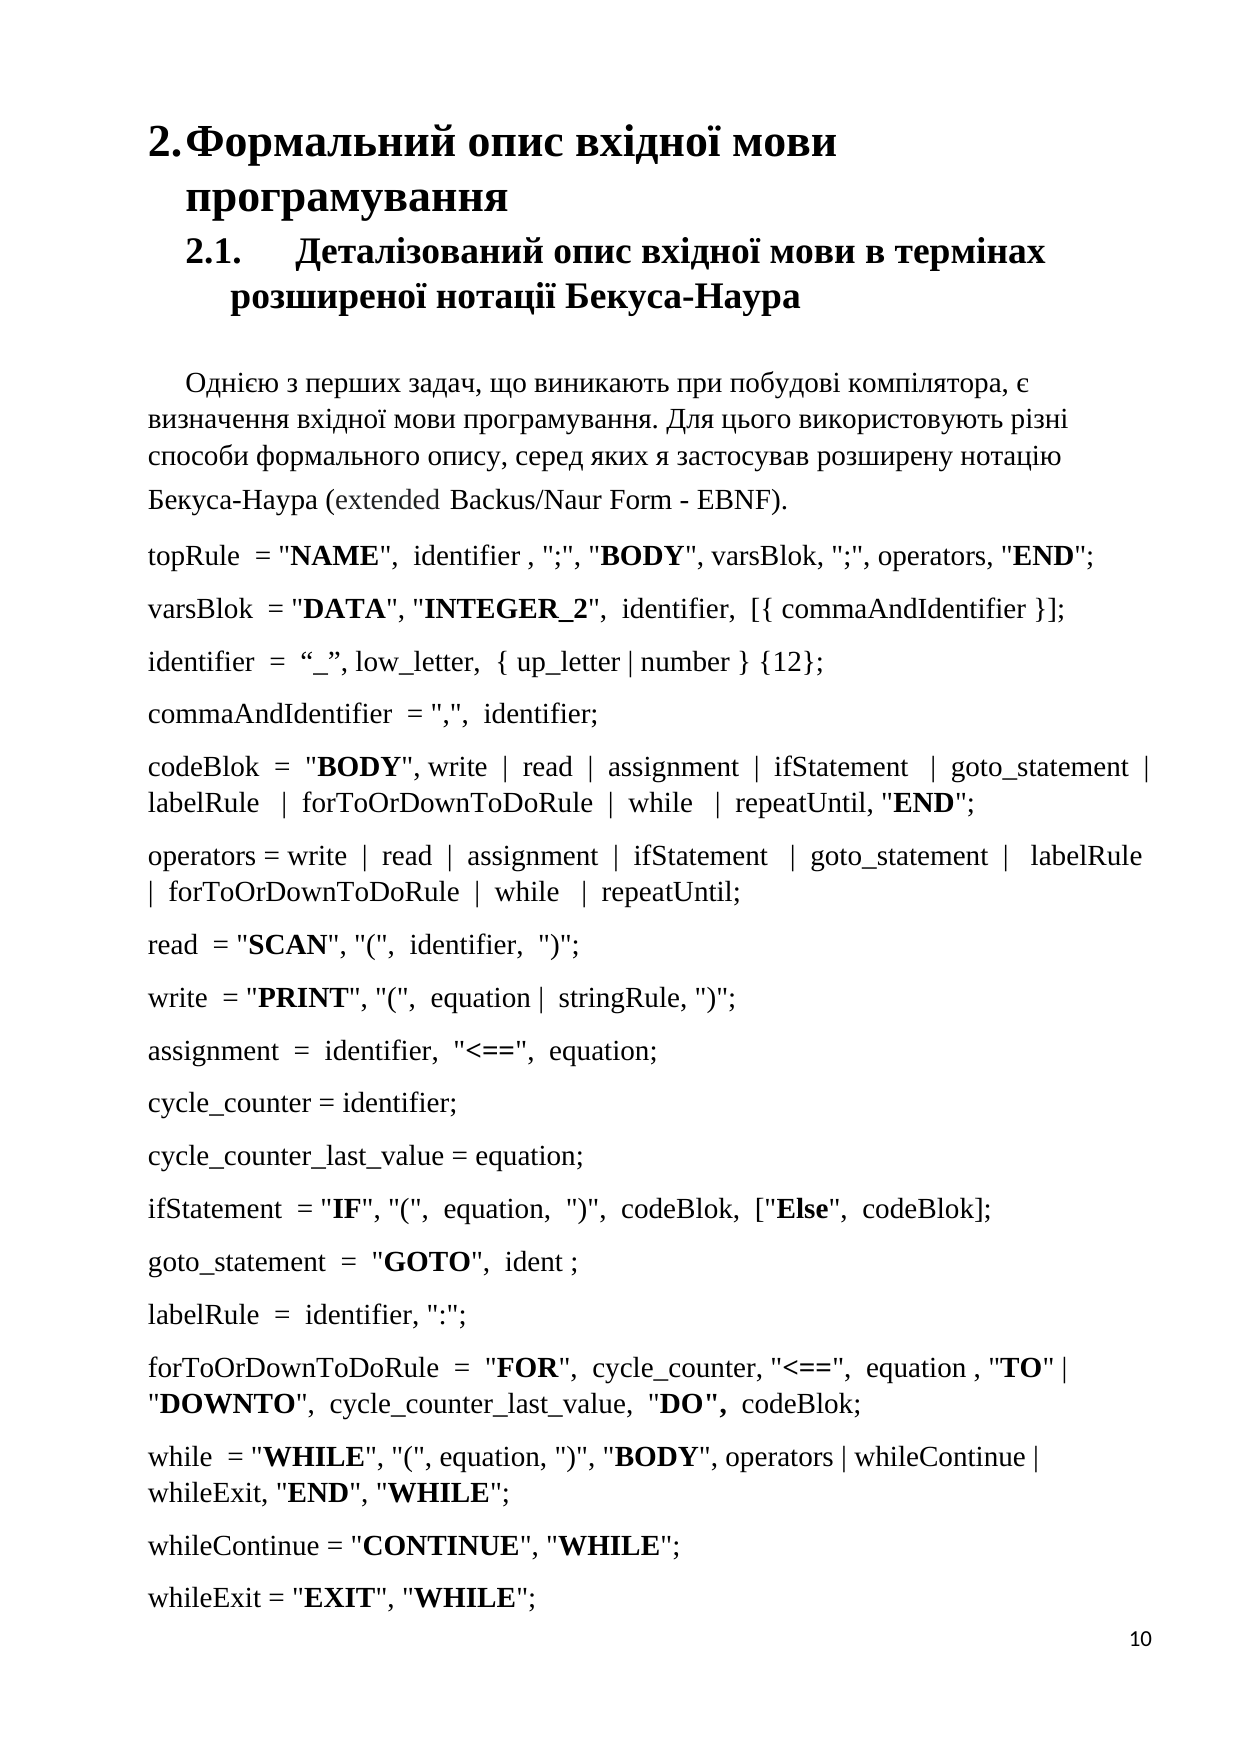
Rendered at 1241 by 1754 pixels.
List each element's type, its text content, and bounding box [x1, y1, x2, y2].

text labelRule = identifier, ":"; [148, 1297, 1152, 1330]
text Формальний опис вхідної мови програмування [148, 113, 1152, 222]
text cycle_counter = identifier; [148, 1086, 1152, 1119]
text Однією з перших задач, що виникають при побудові компілятора, є визначення вхідної мови програмування. Для цього використовують різні способи формального опису, серед яких я застосував розширену нотацію Бекуса-Наура (extended Backus/Naur Form - EBNF). [148, 366, 1152, 518]
text ifStatement = "IF", "(", equation, ")", codeBlok, ["Else", codeBlok]; [148, 1191, 1152, 1225]
text commaAndIdentifier = ",", identifier; [148, 696, 1152, 730]
text while = "WHILE", "(", equation, ")", "BODY", operators | whileContinue | whileExit, "END", "WHILE"; [148, 1439, 1152, 1508]
text codeBlok = "BODY", write | read | assignment | ifStatement | goto_statement | labelRule | forToOrDownToDoRule | while | repeatUntil, "END"; [148, 749, 1152, 819]
text Деталізований опис вхідної мови в термінах розширеної нотації Бекуса-Наура [185, 228, 1152, 317]
text goto_statement = "GOTO", ident ; [148, 1244, 1152, 1278]
text forToOrDownToDoRule = "FOR", cycle_counter, "<==", equation , "TO" | "DOWNTO", cycle_counter_last_value, "DO", codeBlok; [148, 1350, 1152, 1419]
text operators = write | read | assignment | ifStatement | goto_statement | labelRule | forToOrDownToDoRule | while | repeatUntil; [148, 838, 1152, 908]
text whileContinue = "CONTINUE", "WHILE"; [148, 1528, 1152, 1561]
text assignment = identifier, "<==", equation; [148, 1033, 1152, 1066]
text varsBlok = "DATA", "INTEGER_2", identifier, [{ commaAndIdentifier }]; [148, 591, 1152, 624]
text write = "PRINT", "(", equation | stringRule, ")"; [148, 980, 1152, 1013]
text read = "SCAN", "(", identifier, ")"; [148, 927, 1152, 961]
text cycle_counter_last_value = equation; [148, 1138, 1152, 1172]
text identifier = “_”, low_letter, { up_letter | number } {12}; [148, 644, 1152, 677]
text topRule = "NAME", identifier , ";", "BODY", varsBlok, ";", operators, "END"; [148, 538, 1152, 572]
text whileExit = "EXIT", "WHILE"; [148, 1580, 1152, 1614]
